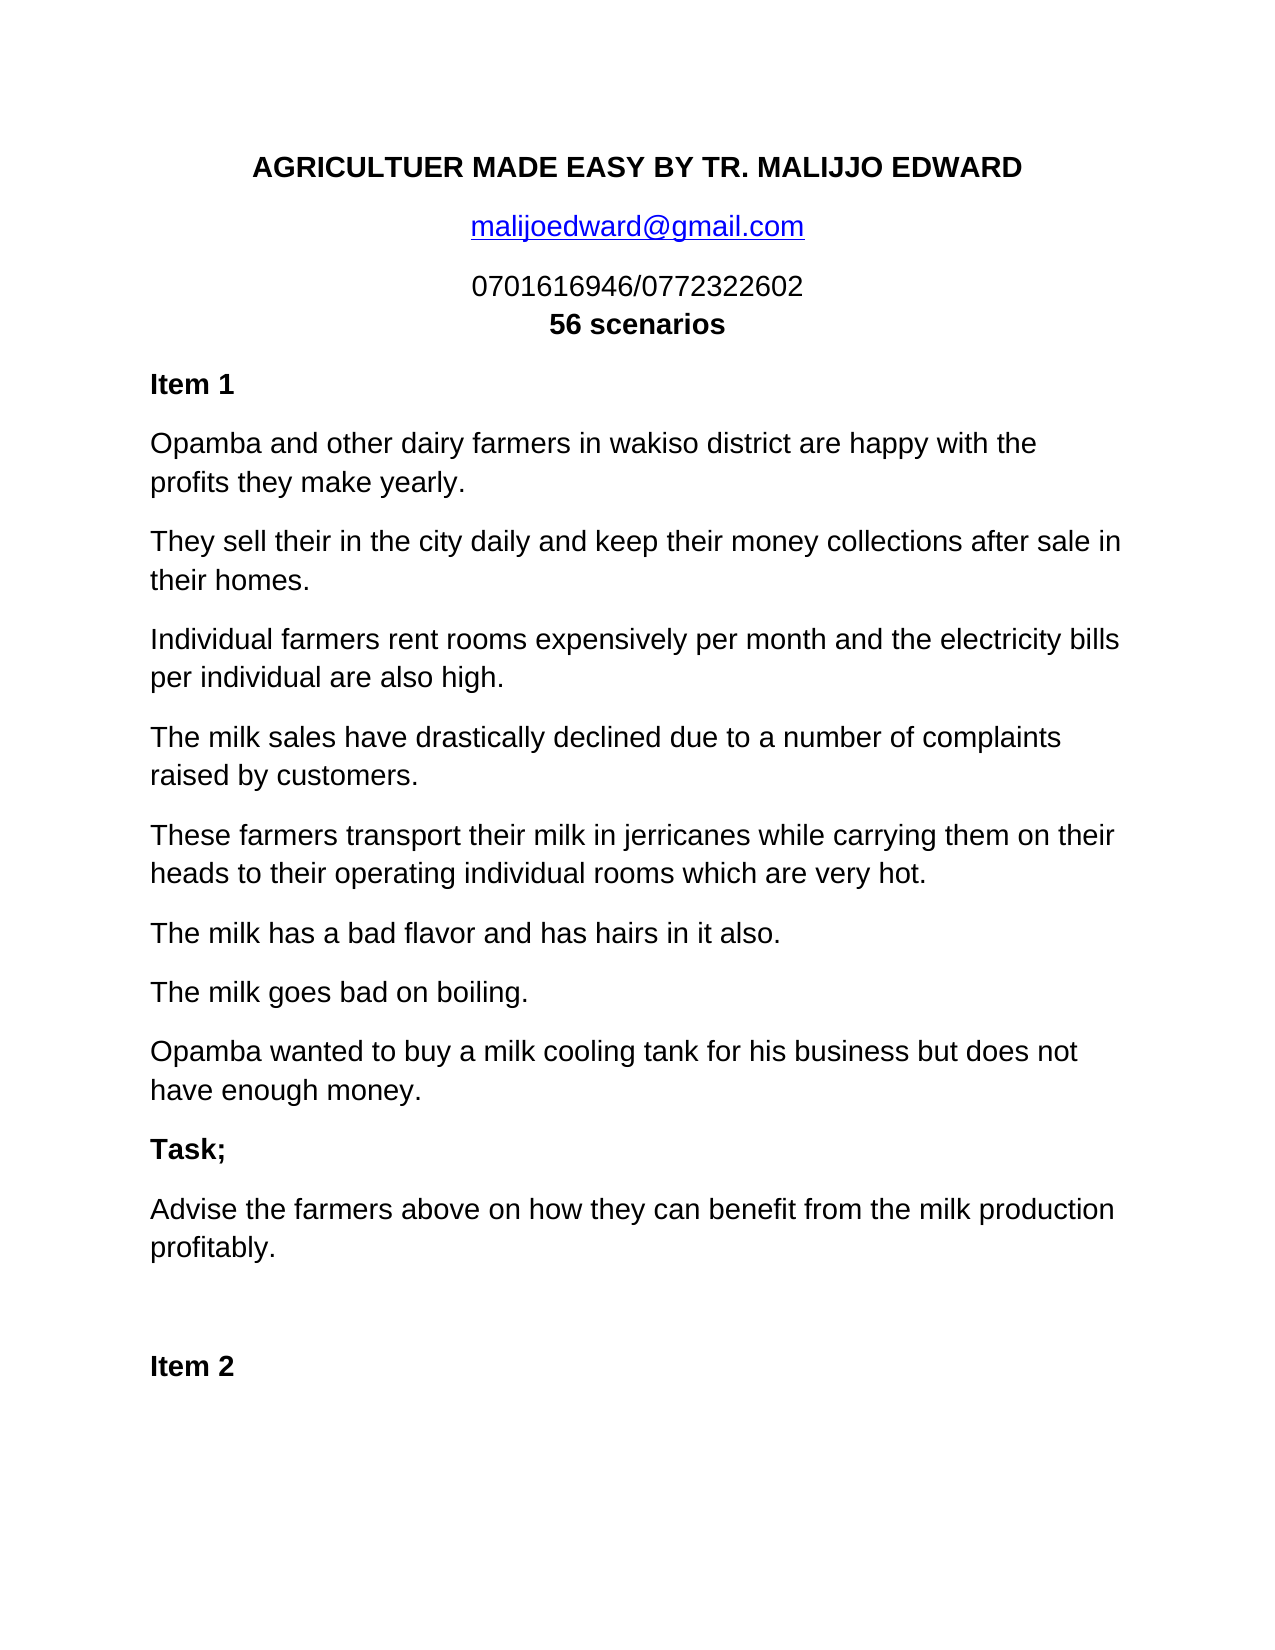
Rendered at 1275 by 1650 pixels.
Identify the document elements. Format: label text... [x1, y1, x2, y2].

text Task; [150, 1132, 1125, 1166]
text Opamba wanted to buy a milk cooling tank for his business but does not have enough money. [150, 1034, 1125, 1106]
text AGRICULTUER MADE EASY BY TR. MALIJJO EDWARD [150, 150, 1125, 183]
text Opamba and other dairy farmers in wakiso district are happy with the profits they make yearly. [150, 426, 1125, 498]
text Individual farmers rent rooms expensively per month and the electricity bills per individual are also high. [150, 622, 1125, 694]
text 0701616946/0772322602 56 scenarios [150, 269, 1125, 341]
text They sell their in the city daily and keep their money collections after sale in their homes. [150, 524, 1125, 596]
text Advise the farmers above on how they can benefit from the milk production profitably. [150, 1192, 1125, 1264]
text Item 1 [150, 367, 1125, 400]
text Item 2 [150, 1349, 1125, 1382]
text The milk goes bad on boiling. [150, 975, 1125, 1008]
text These farmers transport their milk in jerricanes while carrying them on their heads to their operating individual rooms which are very hot. [150, 818, 1125, 890]
text The milk sales have drastically declined due to a number of complaints raised by customers. [150, 720, 1125, 792]
text malijoedward@gmail.com [150, 209, 1125, 243]
text The milk has a bad flavor and has hairs in it also. [150, 916, 1125, 949]
